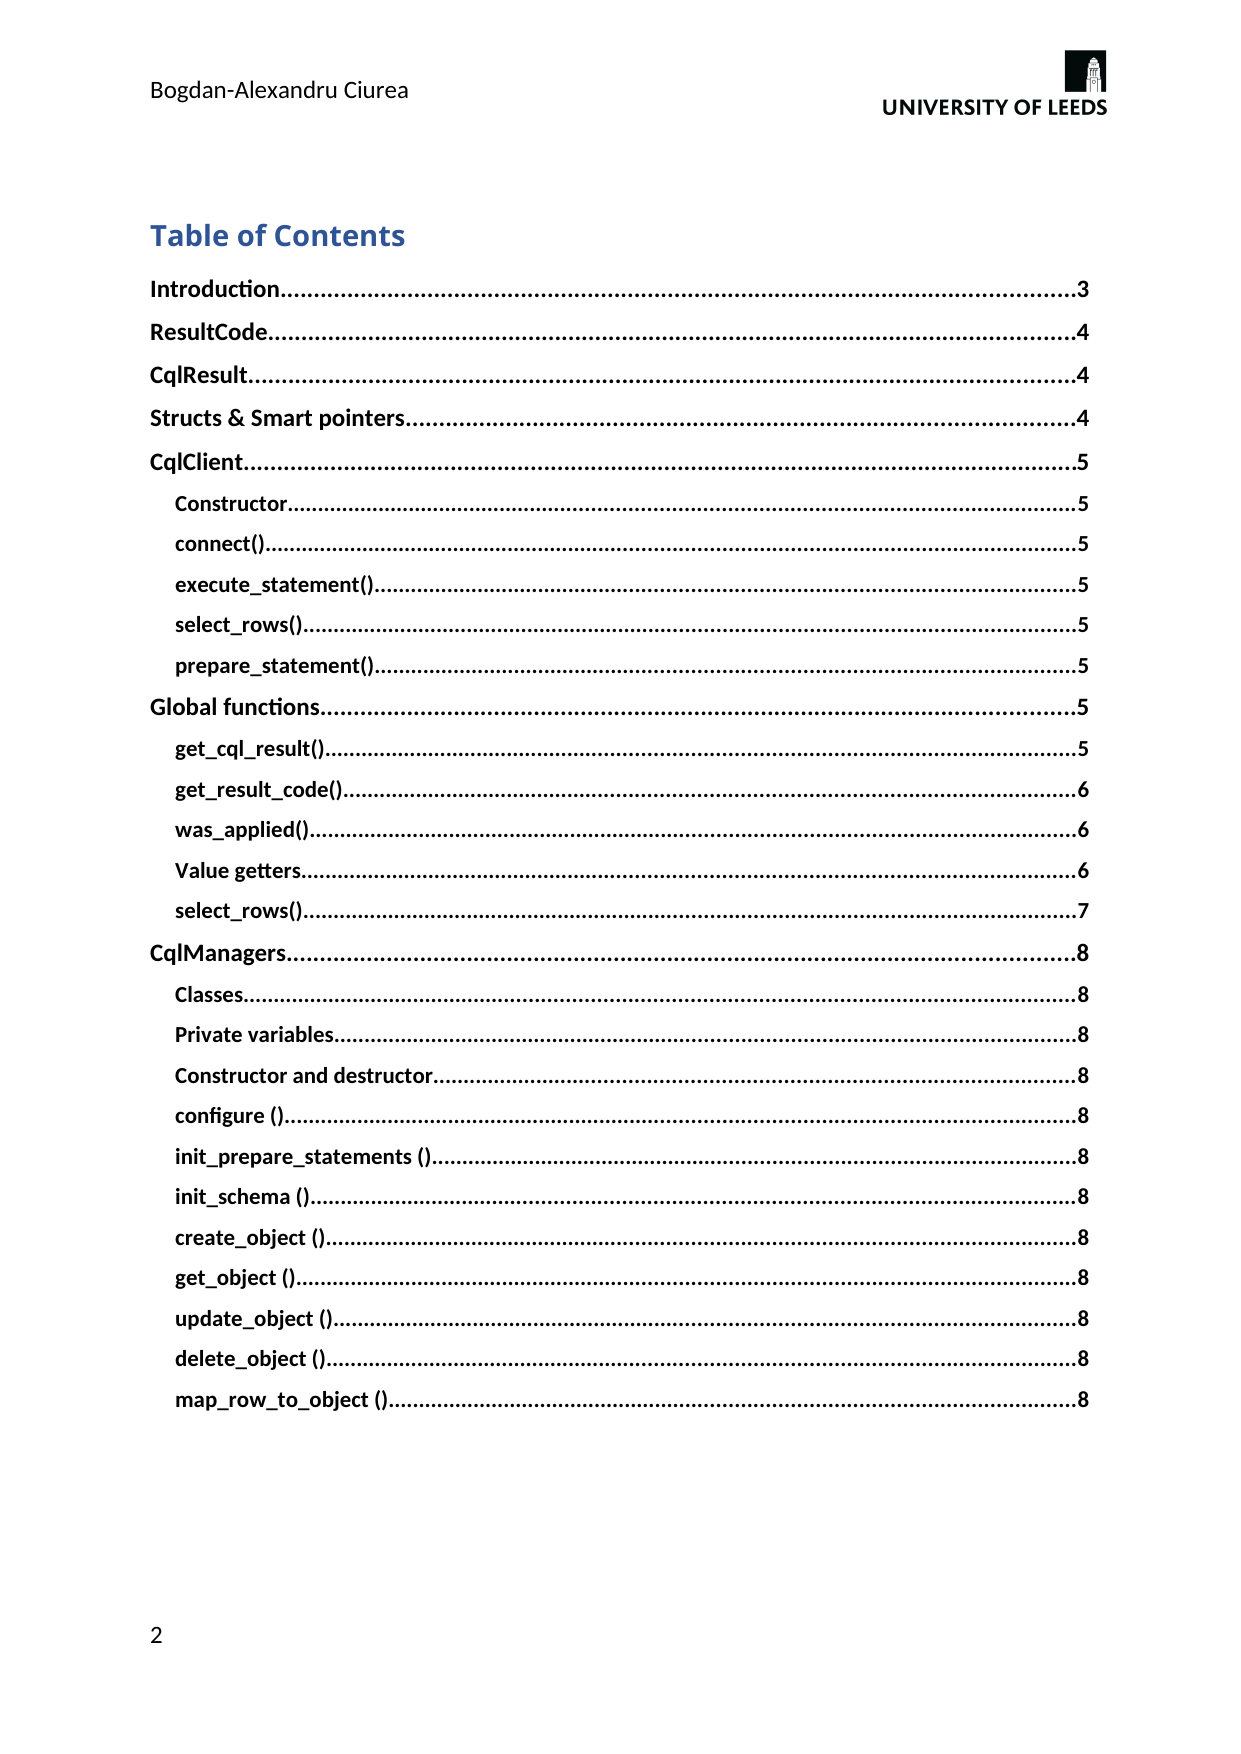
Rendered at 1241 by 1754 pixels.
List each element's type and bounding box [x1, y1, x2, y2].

picture [877, 45, 1112, 122]
